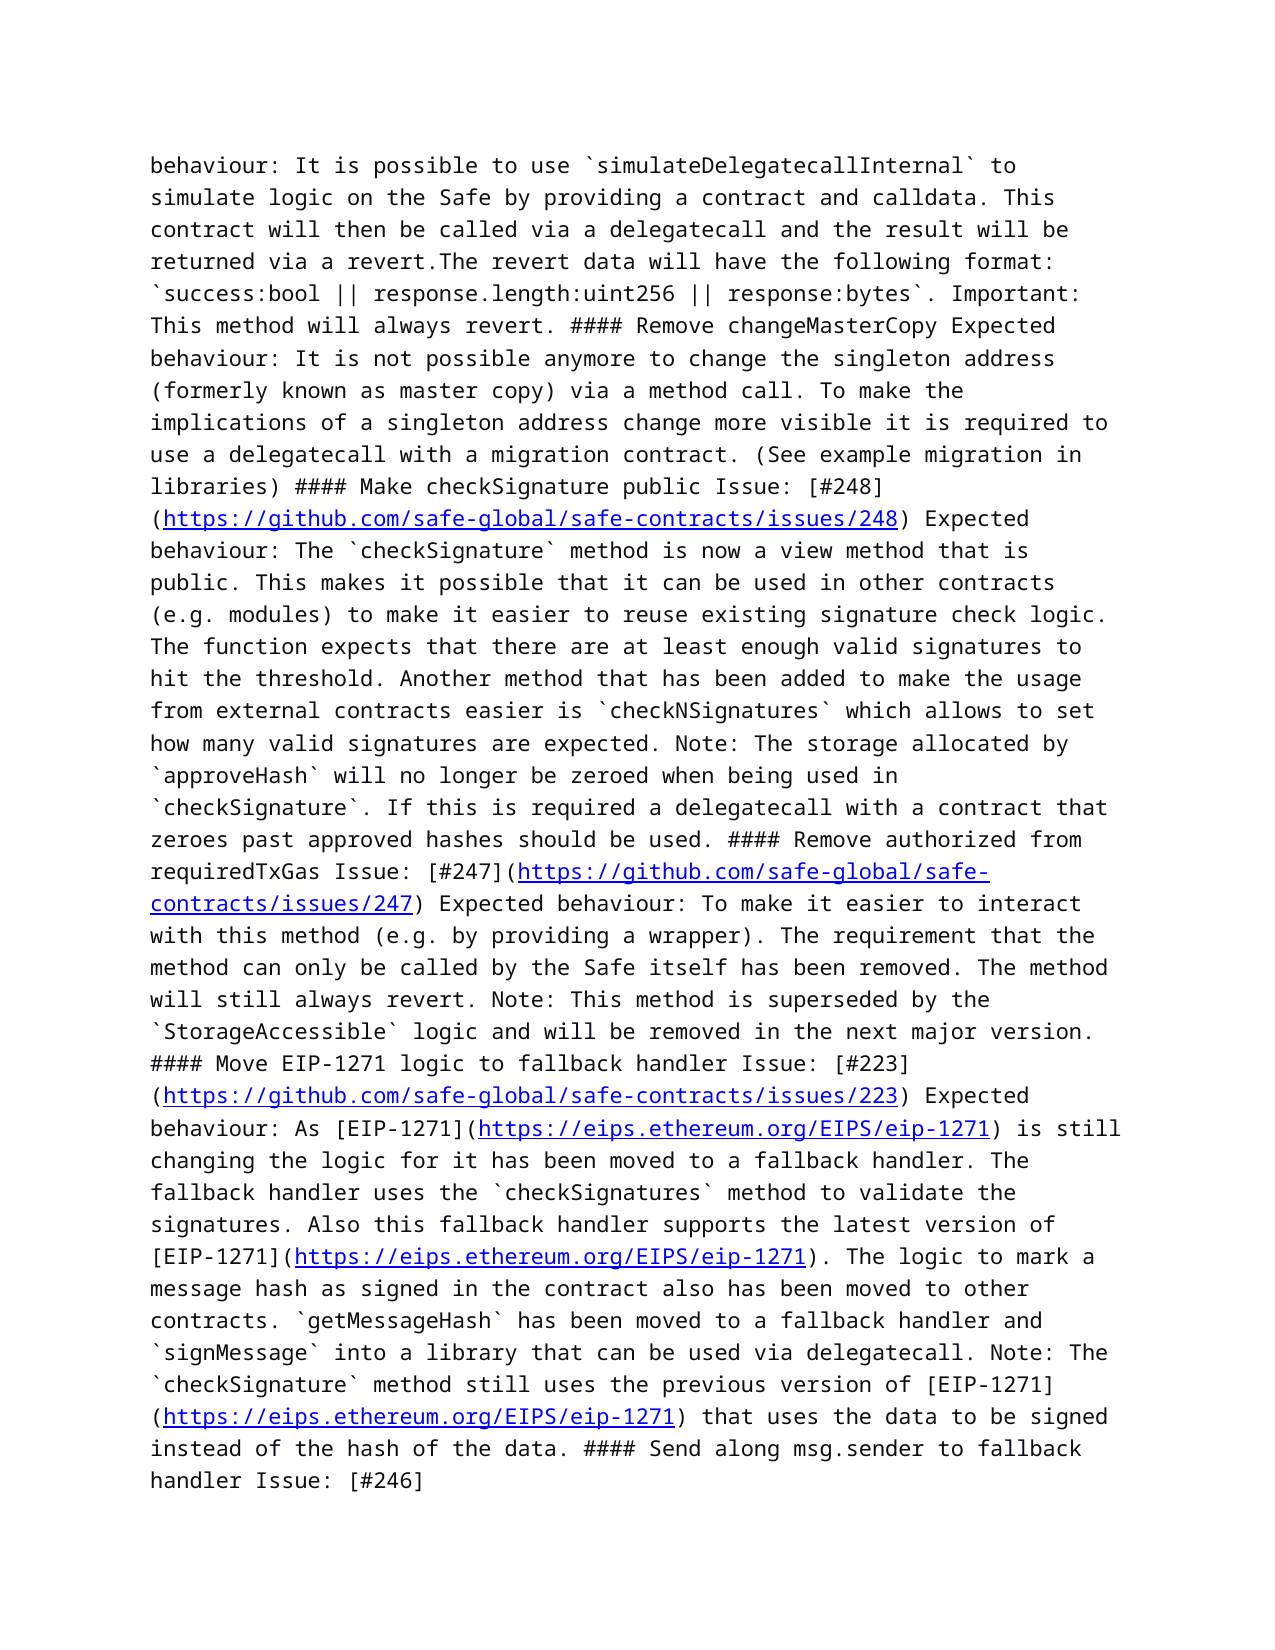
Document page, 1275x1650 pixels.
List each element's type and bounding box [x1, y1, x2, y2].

text [150, 150, 1125, 1495]
